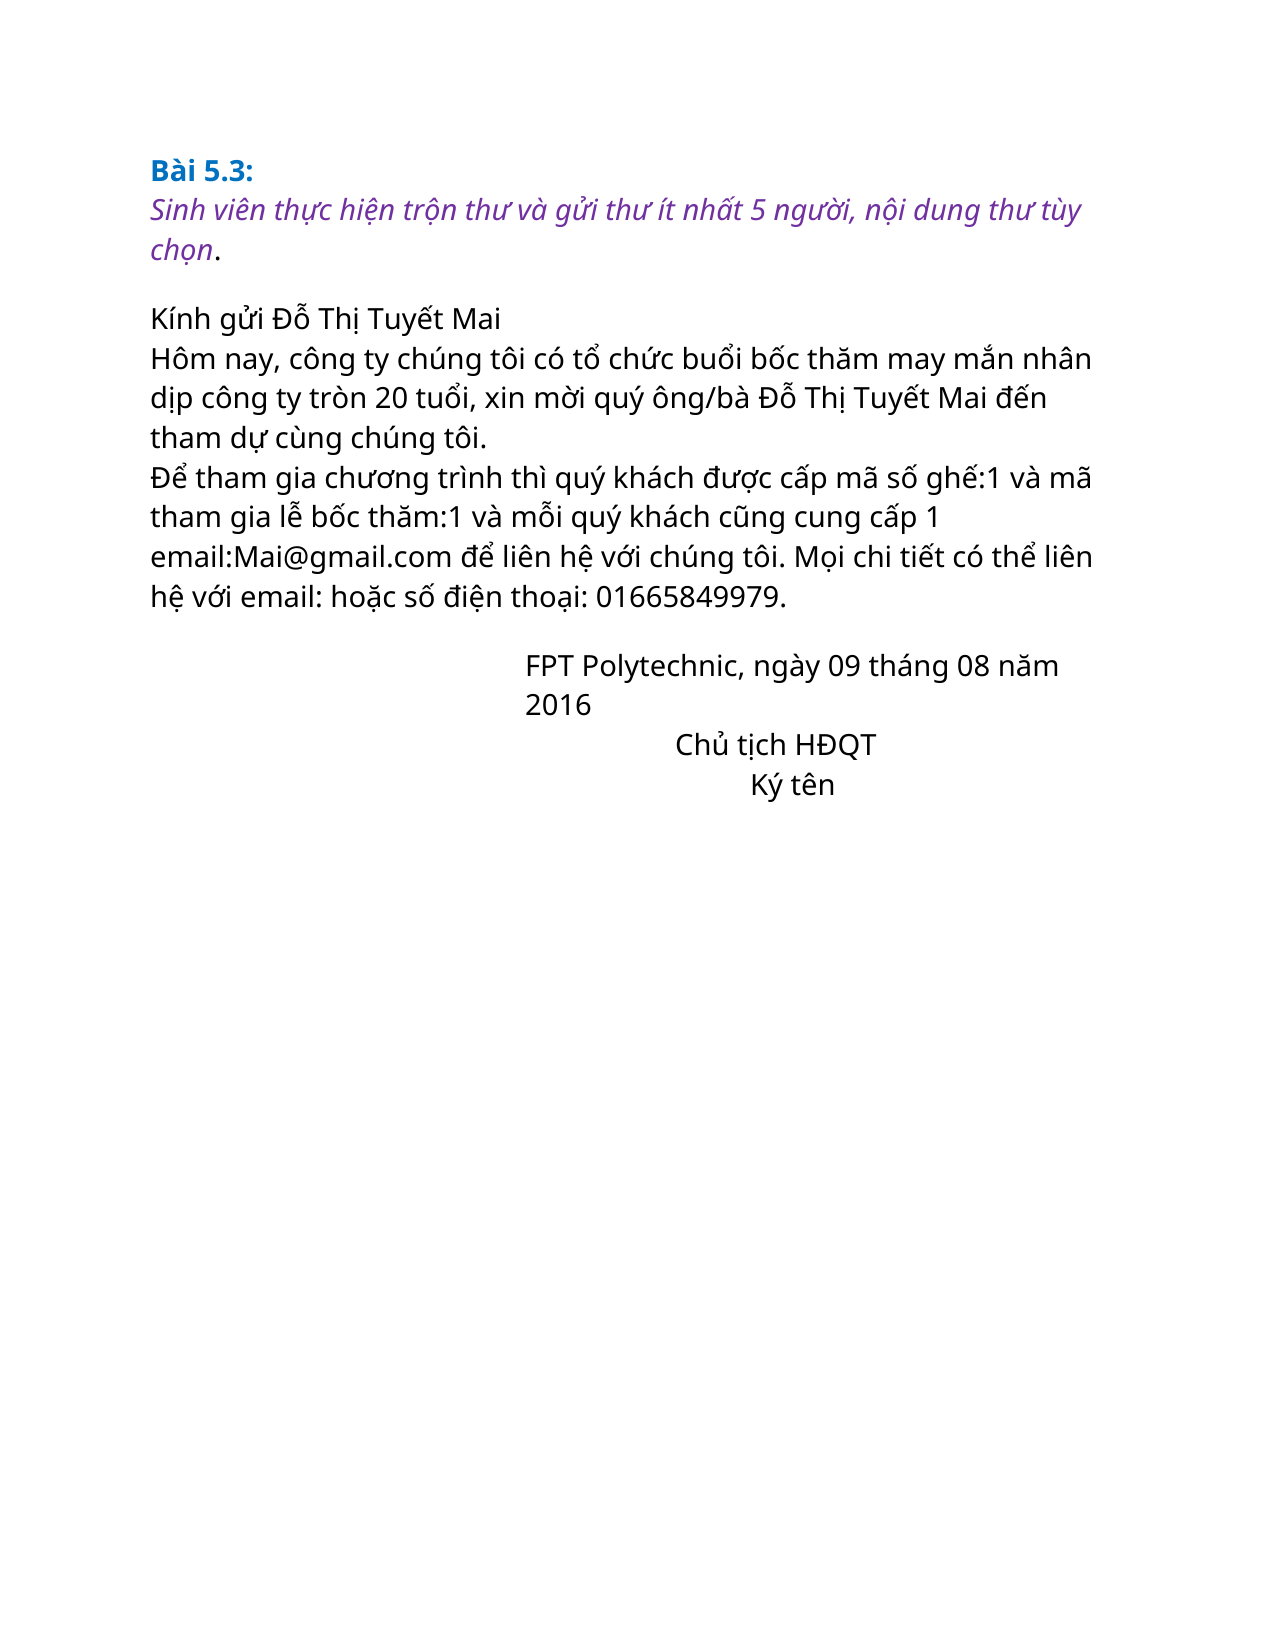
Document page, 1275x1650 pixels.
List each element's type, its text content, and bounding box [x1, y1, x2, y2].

text FPT Polytechnic, ngày 09 tháng 08 năm 2016 [525, 645, 1125, 724]
text Bài 5.3: [150, 150, 1125, 190]
text Kính gửi Đỗ Thị Tuyết Mai [150, 298, 1125, 338]
text Sinh viên thực hiện trộn thư và gửi thư ít nhất 5 người, nội dung thư tùy chọn. [150, 190, 1125, 269]
text Hôm nay, công ty chúng tôi có tổ chức buổi bốc thăm may mắn nhân dịp công ty tròn 20 tuổi, xin mời quý ông/bà Đỗ Thị Tuyết Mai đến tham dự cùng chúng tôi. [150, 338, 1125, 457]
text Ký tên [750, 764, 1125, 804]
text Để tham gia chương trình thì quý khách được cấp mã số ghế:1 và mã tham gia lễ bốc thăm:1 và mỗi quý khách cũng cung cấp 1 email:Mai@gmail.com để liên hệ với chúng tôi. Mọi chi tiết có thể liên hệ với email: hoặc số điện thoại: 01665849979. [150, 457, 1125, 616]
text Chủ tịch HĐQT [675, 724, 1125, 764]
